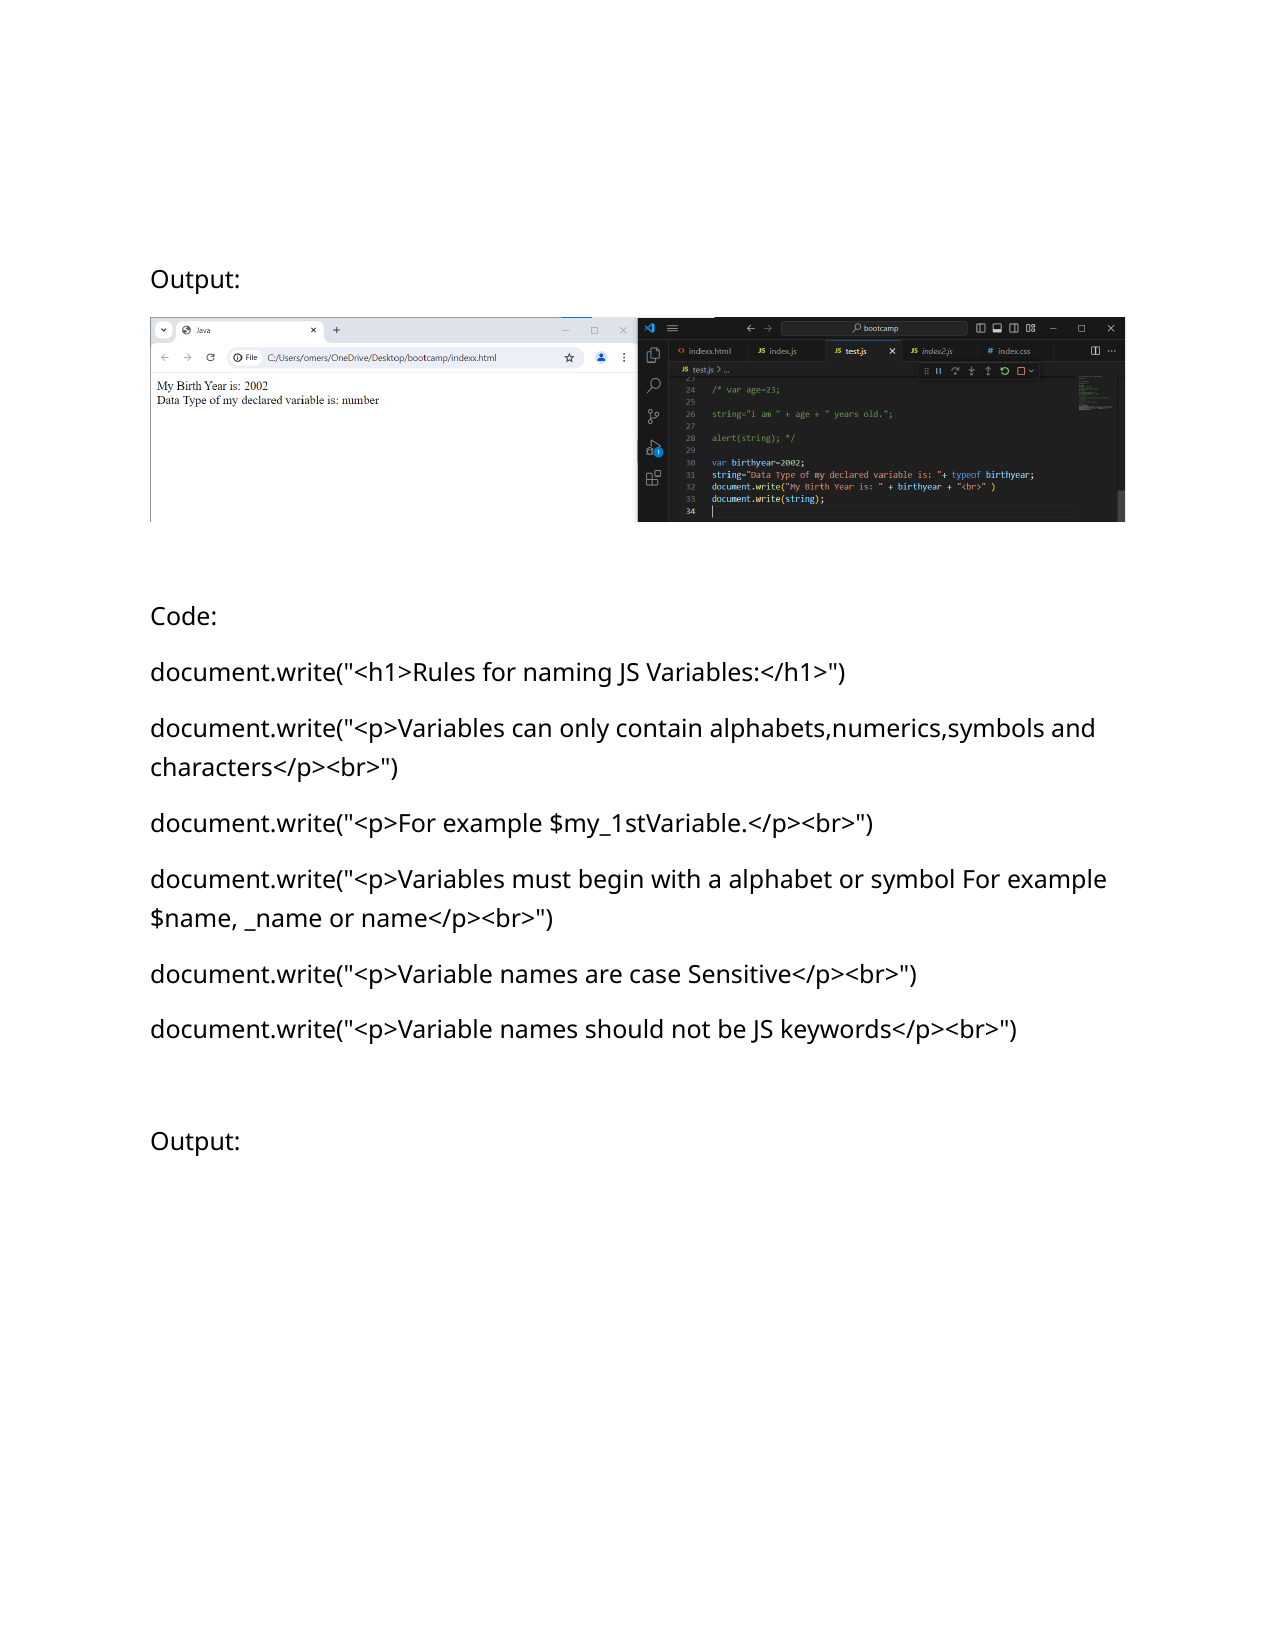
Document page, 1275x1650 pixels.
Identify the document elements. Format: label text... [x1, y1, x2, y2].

picture [150, 317, 1125, 522]
text document.write("<p>Variables must begin with a alphabet or symbol For example $name, _name or name</p><br>") [150, 861, 1125, 934]
text document.write("<p>Variable names should not be JS keywords</p><br>") [150, 1012, 1125, 1046]
text document.write("<p>Variable names are case Sensitive</p><br>") [150, 956, 1125, 990]
text document.write("<h1>Rules for naming JS Variables:</h1>") [150, 654, 1125, 689]
text Output: [150, 1124, 1125, 1158]
text document.write("<p>Variables can only contain alphabets,numerics,symbols and characters</p><br>") [150, 710, 1125, 784]
text Output: [150, 262, 1125, 296]
text Code: [150, 599, 1125, 633]
text document.write("<p>For example $my_1stVariable.</p><br>") [150, 805, 1125, 839]
